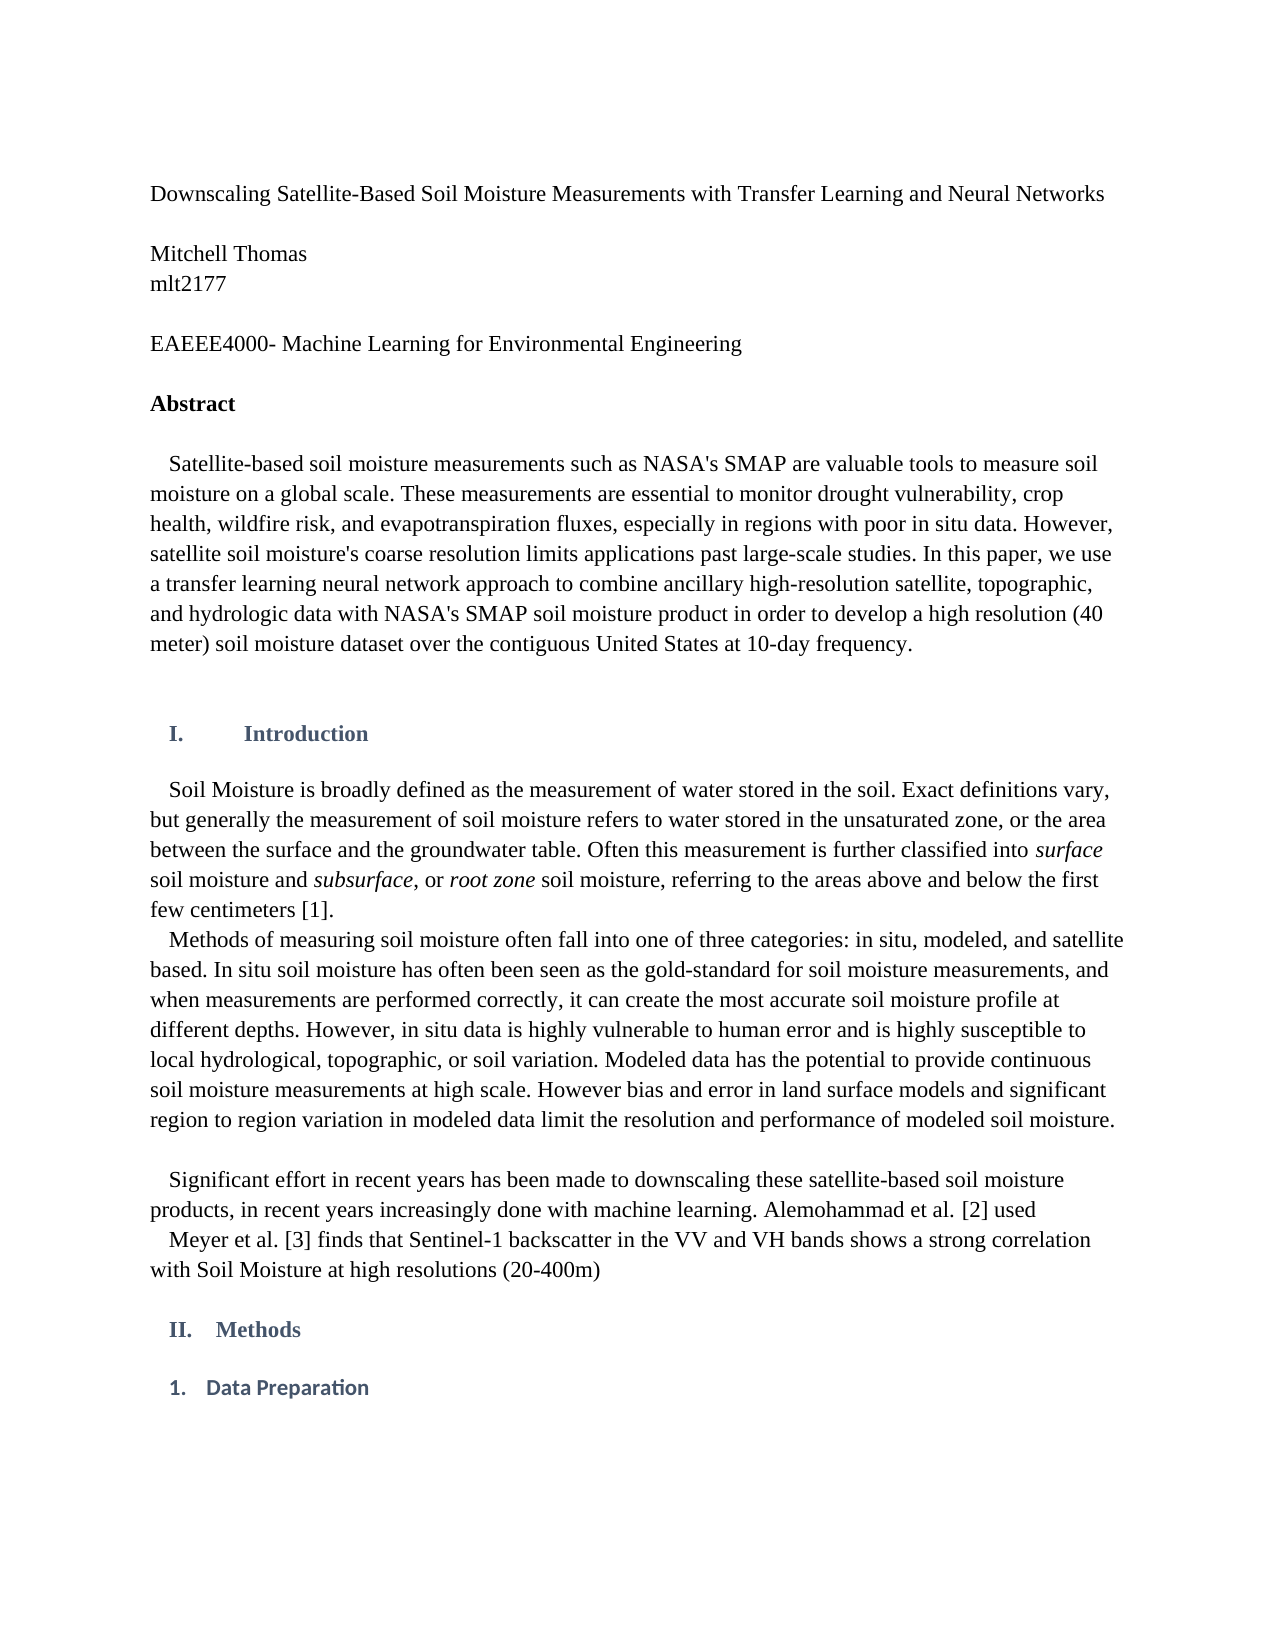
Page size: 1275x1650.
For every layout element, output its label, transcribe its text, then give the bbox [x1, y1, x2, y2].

text Significant effort in recent years has been made to downscaling these satellite-based soil moisture products, in recent years increasingly done with machine learning. Alemohammad et al. [2] used [150, 1166, 1125, 1223]
text mlt2177 [150, 270, 1125, 296]
text Satellite-based soil moisture measurements such as NASA's SMAP are valuable tools to measure soil moisture on a global scale. These measurements are essential to monitor drought vulnerability, crop health, wildfire risk, and evapotranspiration fluxes, especially in regions with poor in situ data. However, satellite soil moisture's coarse resolution limits applications past large-scale studies. In this paper, we use a transfer learning neural network approach to combine ancillary high-resolution satellite, topographic, and hydrologic data with NASA's SMAP soil moisture product in order to develop a high resolution (40 meter) soil moisture dataset over the contiguous United States at 10-day frequency. [150, 450, 1125, 656]
list Data Preparation [169, 1373, 1125, 1401]
list Methods [169, 1316, 1125, 1343]
text Meyer et al. [3] finds that Sentinel-1 backscatter in the VV and VH bands shows a strong correlation with Soil Moisture at high resolutions (20-400m) [150, 1226, 1125, 1283]
text Methods of measuring soil moisture often fall into one of three categories: in situ, modeled, and satellite based. In situ soil moisture has often been seen as the gold-standard for soil moisture measurements, and when measurements are performed correctly, it can create the most accurate soil moisture profile at different depths. However, in situ data is highly vulnerable to human error and is highly susceptible to local hydrological, topographic, or soil variation. Modeled data has the potential to provide continuous soil moisture measurements at high scale. However bias and error in land surface models and significant region to region variation in modeled data limit the resolution and performance of modeled soil moisture. [150, 926, 1125, 1133]
text Downscaling Satellite-Based Soil Moisture Measurements with Transfer Learning and Neural Networks [150, 180, 1125, 206]
text Mitchell Thomas [150, 240, 1125, 266]
text Soil Moisture is broadly defined as the measurement of water stored in the soil. Exact definitions vary, but generally the measurement of soil moisture refers to water stored in the unsaturated zone, or the area between the surface and the groundwater table. Often this measurement is further classified into surface soil moisture and subsurface, or root zone soil moisture, referring to the areas above and below the first few centimeters [1]. [150, 776, 1125, 923]
text Abstract [150, 390, 1125, 416]
text EAEEE4000- Machine Learning for Environmental Engineering [150, 330, 1125, 356]
list Introduction [169, 720, 1125, 746]
